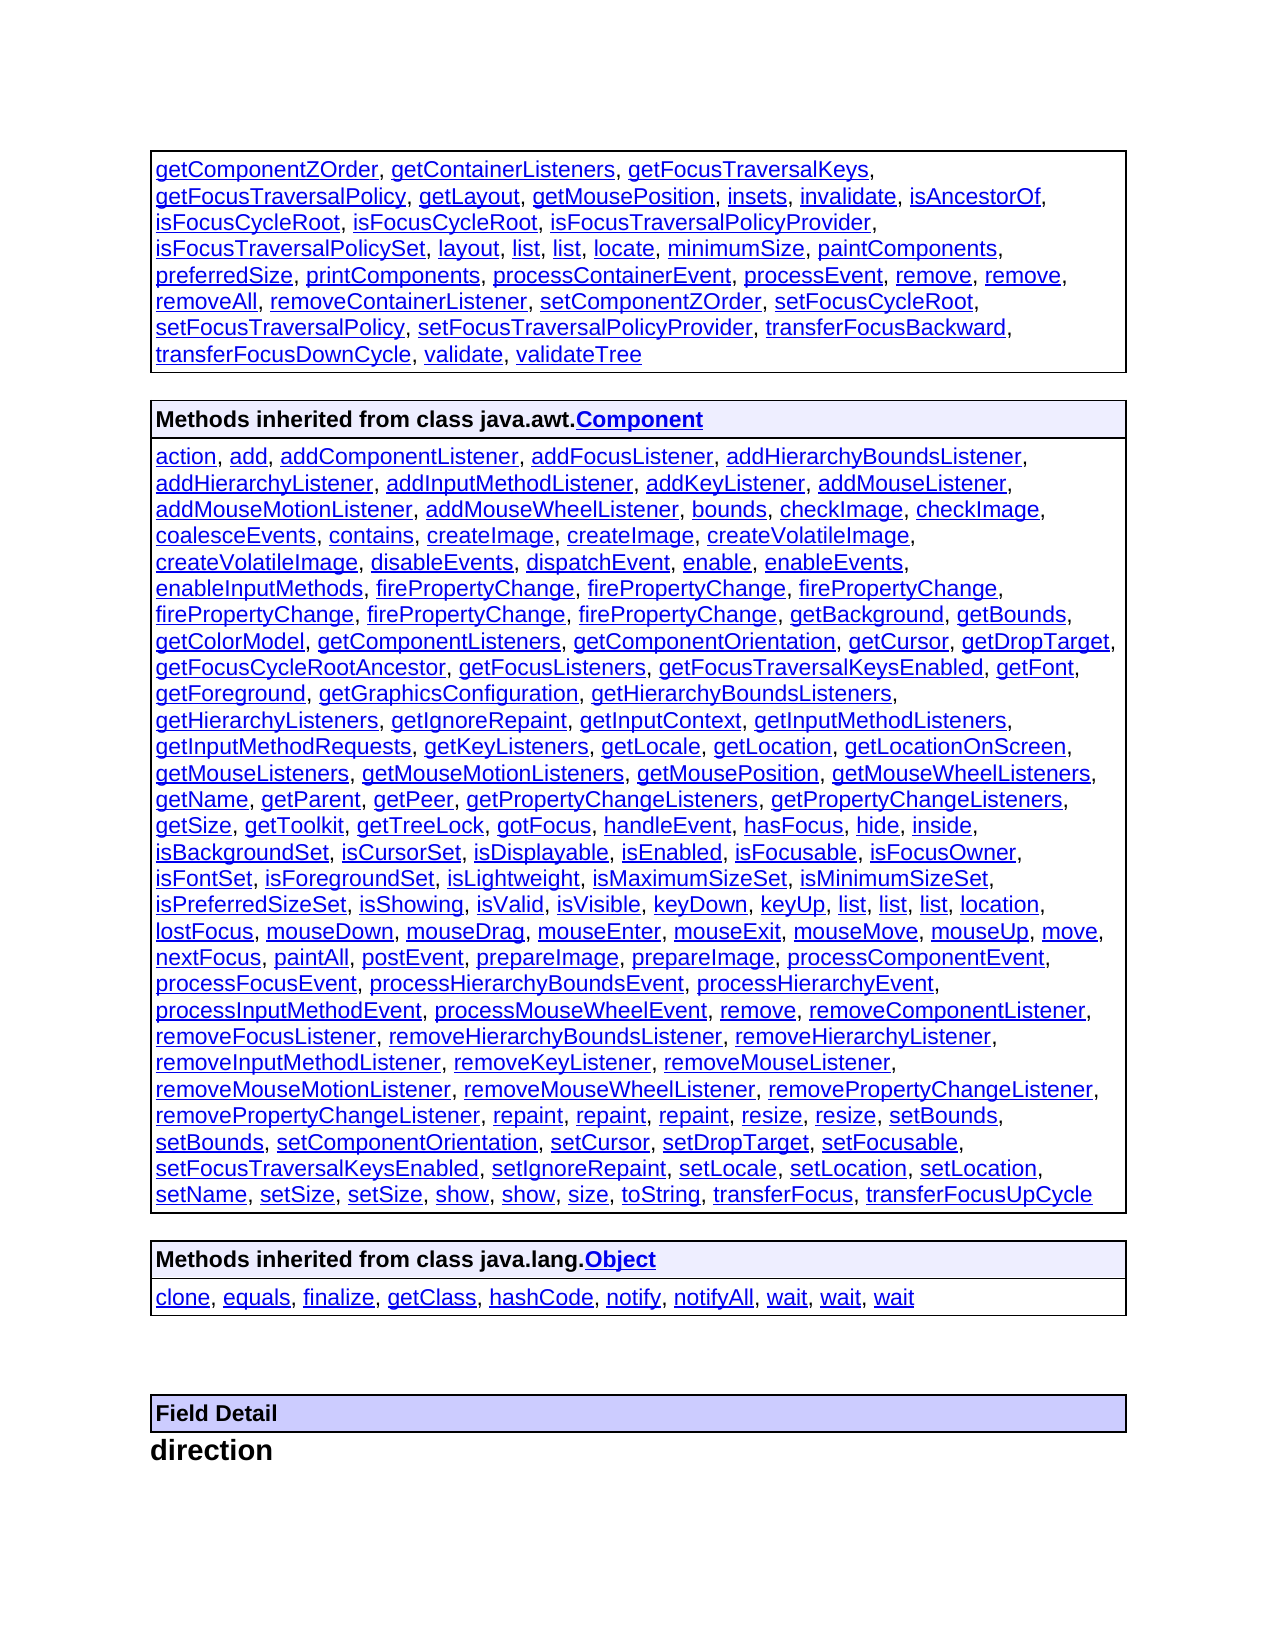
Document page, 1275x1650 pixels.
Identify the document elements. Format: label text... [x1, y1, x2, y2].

table_cell clone, equals, finalize, getClass, hashCode, notify, notifyAll, wait, wait, wait [152, 1279, 1125, 1315]
table_header Methods inherited from class java.awt.Component [152, 401, 1125, 437]
subtitle direction [150, 1433, 1125, 1466]
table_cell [152, 152, 1125, 372]
table_cell action, add, addComponentListener, addFocusListener, addHierarchyBoundsListener, addHierarchyListener, addInputMethodListener, addKeyListener, addMouseListener, addMouseMotionListener, addMouseWheelListener, bounds, checkImage, checkImage, coalesceEvents, contains, createImage, createImage, createVolatileImage, createVolatileImage, disableEvents, dispatchEvent, enable, enableEvents, enableInputMethods, firePropertyChange, firePropertyChange, firePropertyChange, firePropertyChange, firePropertyChange, firePropertyChange, getBackground, getBounds, getColorModel, getComponentListeners, getComponentOrientation, getCursor, getDropTarget, getFocusCycleRootAncestor, getFocusListeners, getFocusTraversalKeysEnabled, getFont, getForeground, getGraphicsConfiguration, getHierarchyBoundsListeners, getHierarchyListeners, getIgnoreRepaint, getInputContext, getInputMethodListeners, getInputMethodRequests, getKeyListeners, getLocale, getLocation, getLocationOnScreen, getMouseListeners, getMouseMotionListeners, getMousePosition, getMouseWheelListeners, getName, getParent, getPeer, getPropertyChangeListeners, getPropertyChangeListeners, getSize, getToolkit, getTreeLock, gotFocus, handleEvent, hasFocus, hide, inside, isBackgroundSet, isCursorSet, isDisplayable, isEnabled, isFocusable, isFocusOwner, isFontSet, isForegroundSet, isLightweight, isMaximumSizeSet, isMinimumSizeSet, isPreferredSizeSet, isShowing, isValid, isVisible, keyDown, keyUp, list, list, list, location, lostFocus, mouseDown, mouseDrag, mouseEnter, mouseExit, mouseMove, mouseUp, move, nextFocus, paintAll, postEvent, prepareImage, prepareImage, processComponentEvent, processFocusEvent, processHierarchyBoundsEvent, processHierarchyEvent, processInputMethodEvent, processMouseWheelEvent, remove, removeComponentListener, removeFocusListener, removeHierarchyBoundsListener, removeHierarchyListener, removeInputMethodListener, removeKeyListener, removeMouseListener, removeMouseMotionListener, removeMouseWheelListener, removePropertyChangeListener, removePropertyChangeListener, repaint, repaint, repaint, resize, resize, setBounds, setBounds, setComponentOrientation, setCursor, setDropTarget, setFocusable, setFocusTraversalKeysEnabled, setIgnoreRepaint, setLocale, setLocation, setLocation, setName, setSize, setSize, show, show, size, toString, transferFocus, transferFocusUpCycle [152, 439, 1125, 1212]
table_header Methods inherited from class java.lang.Object [152, 1242, 1125, 1277]
table_header Field Detail [152, 1396, 1125, 1431]
